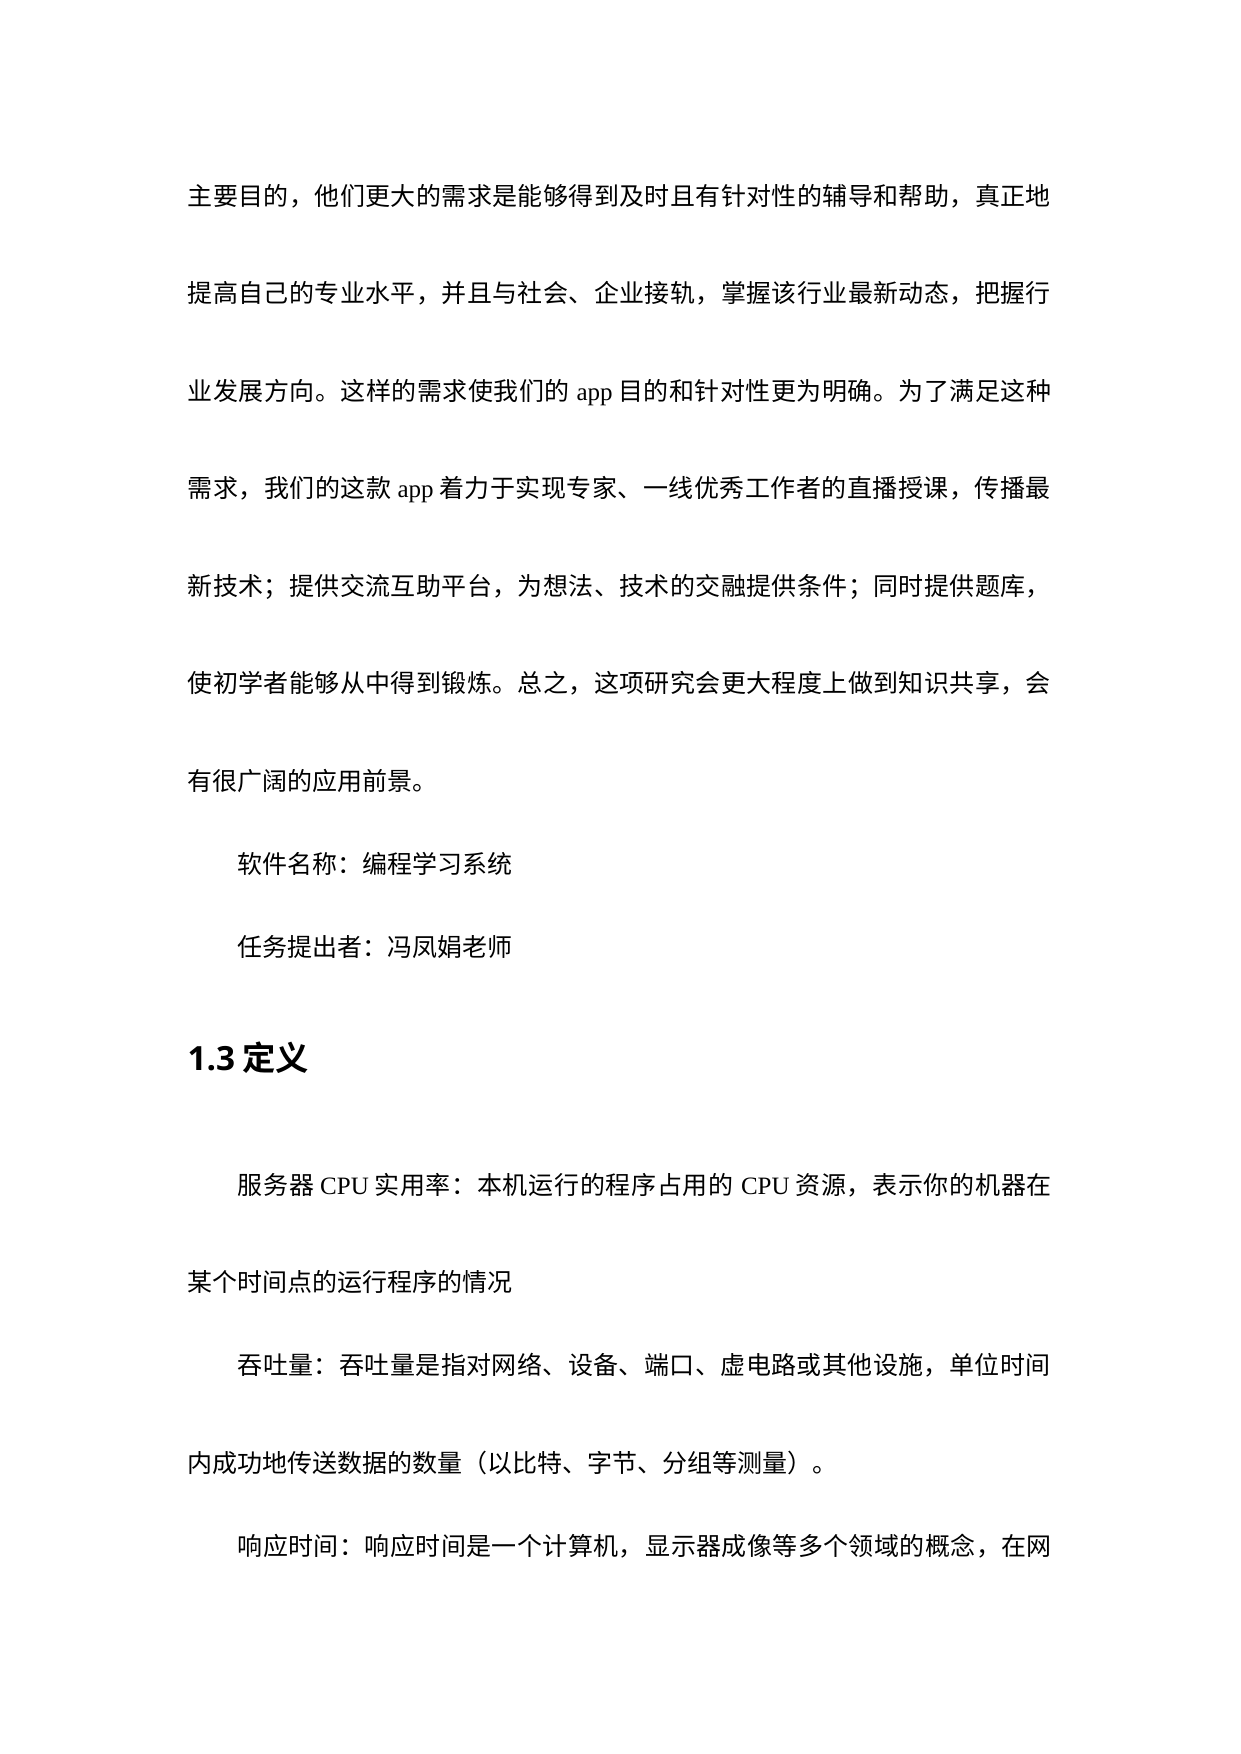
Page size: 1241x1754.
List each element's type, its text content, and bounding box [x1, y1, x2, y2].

text 软件名称：编程学习系统 [187, 830, 1053, 895]
subtitle 1.3定义 [187, 1023, 1053, 1088]
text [187, 162, 1053, 812]
text 吞吐量：吞吐量是指对网络、设备、端口、虚电路或其他设施，单位时间内成功地传送数据的数量（以比特、字节、分组等测量）。 [187, 1331, 1053, 1494]
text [187, 1512, 1053, 1577]
text 服务器CPU实用率：本机运行的程序占用的CPU资源，表示你的机器在某个时间点的运行程序的情况 [187, 1151, 1053, 1313]
text 任务提出者：冯凤娟老师 [187, 913, 1053, 978]
